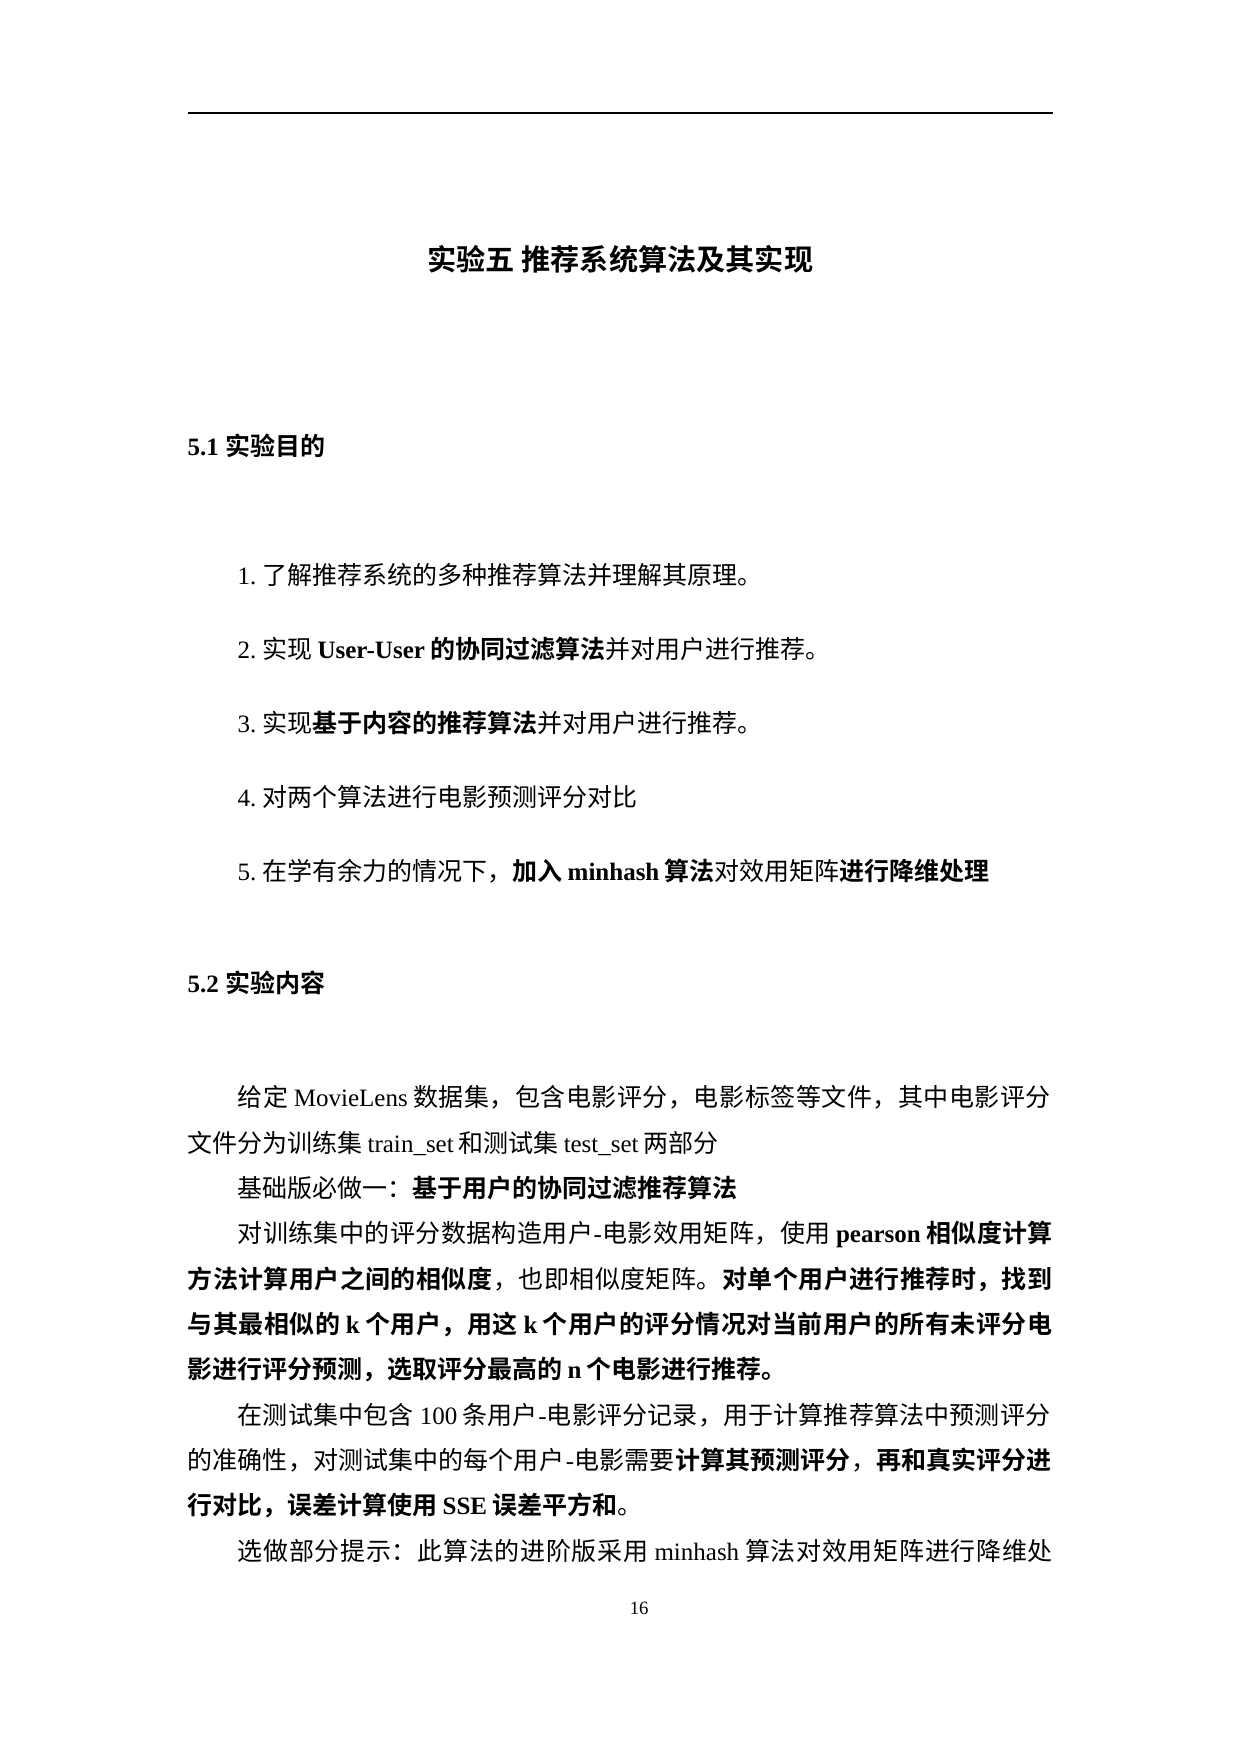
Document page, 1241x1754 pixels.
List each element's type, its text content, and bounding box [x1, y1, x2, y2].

subtitle 实验五 推荐系统算法及其实现 [187, 225, 1053, 290]
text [187, 1531, 1053, 1567]
text 5. 在学有余力的情况下，加入minhash算法对效用矩阵进行降维处理 [187, 837, 1053, 902]
text 4. 对两个算法进行电影预测评分对比 [187, 763, 1053, 828]
text 3. 实现基于内容的推荐算法并对用户进行推荐。 [187, 689, 1053, 754]
text 在测试集中包含100条用户-电影评分记录，用于计算推荐算法中预测评分的准确性，对测试集中的每个用户-电影需要计算其预测评分，再和真实评分进行对比，误差计算使用SSE误差平方和。 [187, 1395, 1053, 1522]
text 基础版必做一：基于用户的协同过滤推荐算法 [187, 1168, 1053, 1205]
text 给定MovieLens数据集，包含电影评分，电影标签等文件，其中电影评分文件分为训练集train_set和测试集test_set两部分 [187, 1078, 1053, 1159]
text 对训练集中的评分数据构造用户-电影效用矩阵，使用pearson相似度计算方法计算用户之间的相似度，也即相似度矩阵。对单个用户进行推荐时，找到与其最相似的k个用户，用这k个用户的评分情况对当前用户的所有未评分电影进行评分预测，选取评分最高的n个电影进行推荐。 [187, 1214, 1053, 1386]
subtitle 5.1 实验目的 [187, 412, 1053, 477]
text 2. 实现User-User的协同过滤算法并对用户进行推荐。 [187, 615, 1053, 680]
text 1. 了解推荐系统的多种推荐算法并理解其原理。 [187, 541, 1053, 606]
subtitle 5.2 实验内容 [187, 949, 1053, 1014]
